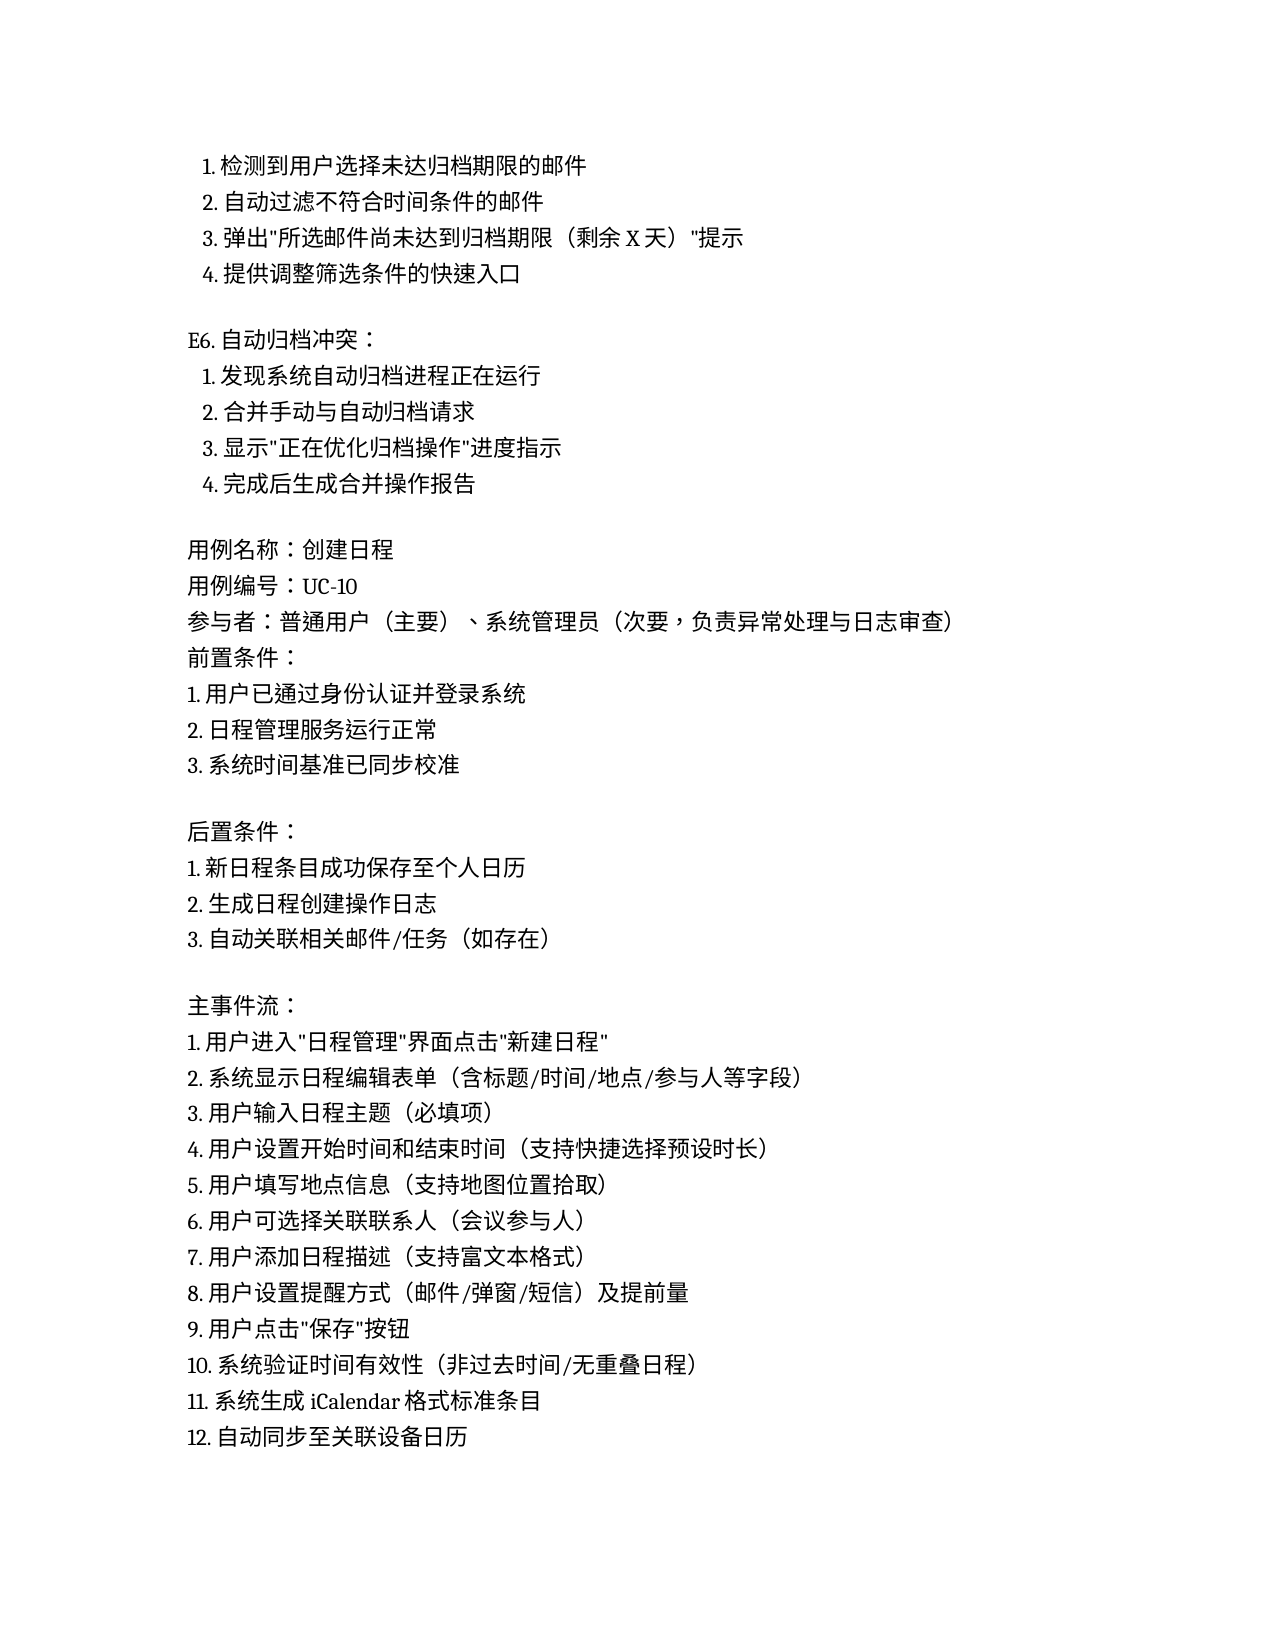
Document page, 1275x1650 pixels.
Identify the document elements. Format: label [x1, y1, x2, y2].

text [187, 150, 1087, 1482]
